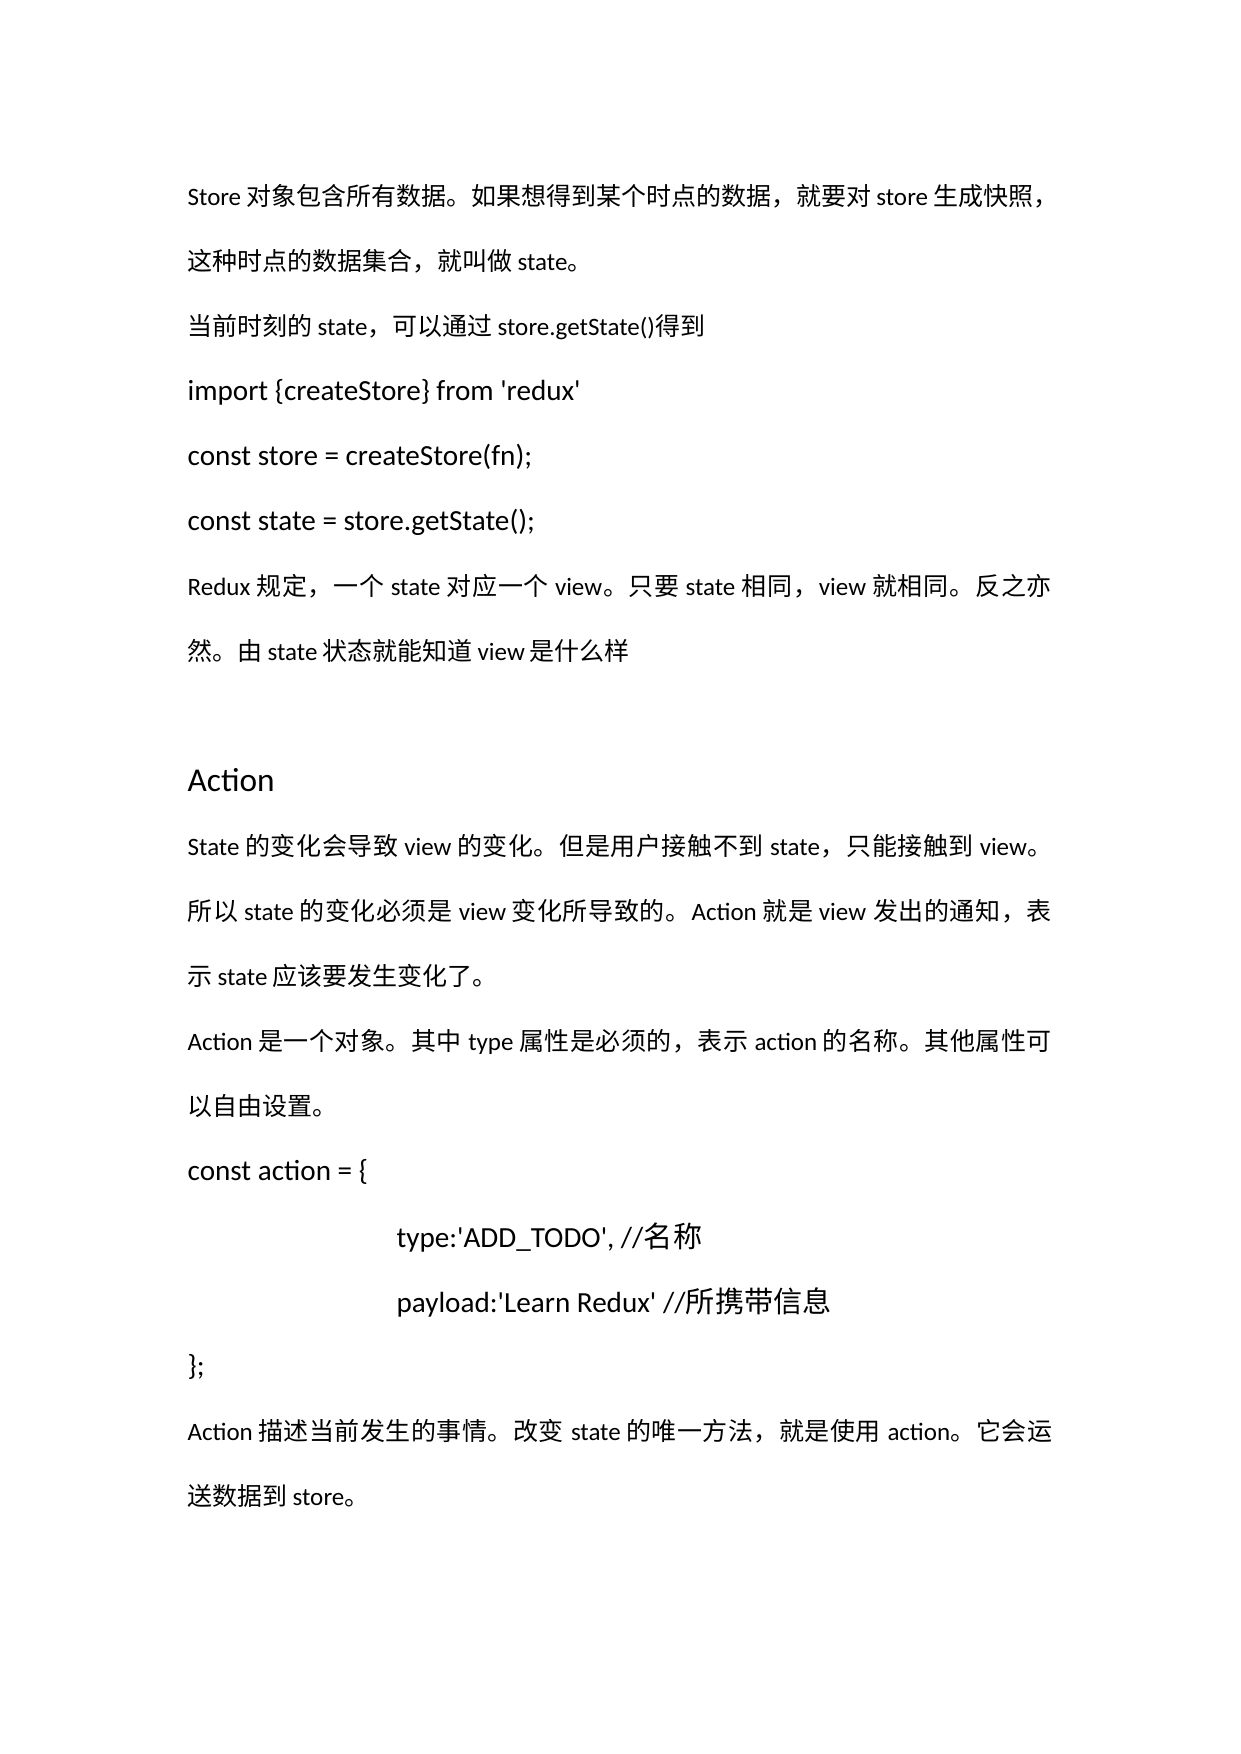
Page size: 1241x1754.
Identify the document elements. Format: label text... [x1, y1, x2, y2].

text Action描述当前发生的事情。改变state的唯一方法，就是使用action。它会运送数据到store。 [187, 1397, 1053, 1527]
text Action是一个对象。其中type属性是必须的，表示action的名称。其他属性可以自由设置。 [187, 1007, 1053, 1137]
text 当前时刻的state，可以通过store.getState()得到 [187, 292, 1053, 357]
text const store = createStore(fn); [187, 422, 1053, 487]
text State的变化会导致view的变化。但是用户接触不到state，只能接触到view。所以state的变化必须是view变化所导致的。Action就是view 发出的通知，表示state应该要发生变化了。 [187, 812, 1053, 1007]
text Action [187, 747, 1053, 812]
text const action = { [187, 1137, 1053, 1202]
text Redux规定，一个state对应一个view。只要state相同，view就相同。反之亦然。由state状态就能知道view是什么样 [187, 552, 1053, 682]
text type:'ADD_TODO', //名称 [187, 1202, 1053, 1267]
text payload:'Learn Redux' //所携带信息 [187, 1267, 1053, 1332]
text }; [187, 1332, 1053, 1397]
text Store对象包含所有数据。如果想得到某个时点的数据，就要对store生成快照，这种时点的数据集合，就叫做state。 [187, 162, 1053, 292]
text const state = store.getState(); [187, 487, 1053, 552]
text import {createStore} from 'redux' [187, 357, 1053, 422]
